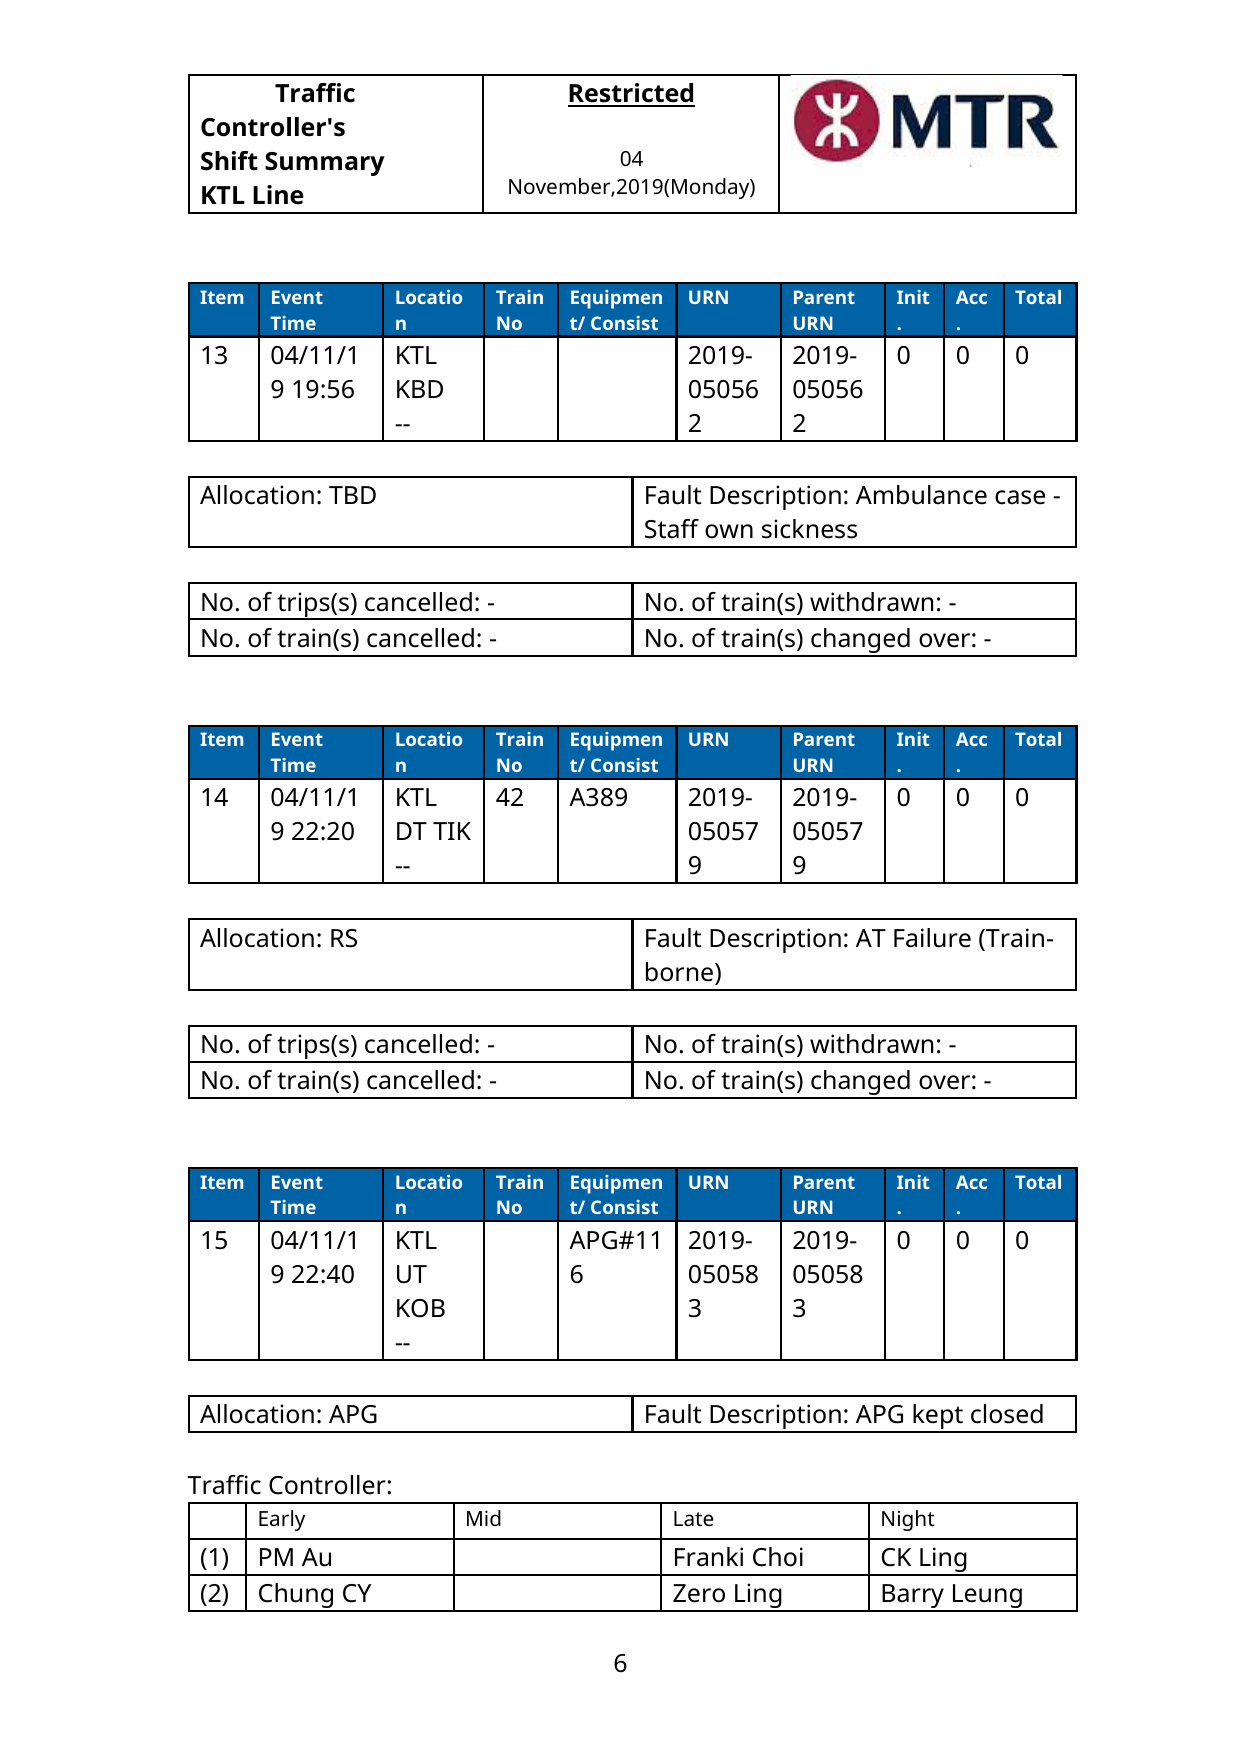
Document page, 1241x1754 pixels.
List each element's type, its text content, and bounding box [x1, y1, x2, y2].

table_cell A389 [559, 780, 675, 882]
table_header Location [384, 284, 483, 335]
table_header Init. [886, 727, 943, 778]
table_cell No. of train(s) changed over: - [634, 620, 1075, 654]
table_cell 04/11/19 19:56 [260, 338, 382, 440]
table_header Equipment/ Consist [559, 284, 675, 335]
table_header Train No [485, 284, 557, 335]
table_cell 0 [886, 338, 943, 440]
table_header Fault Description: Ambulance case - Staff own sickness [634, 478, 1075, 546]
table_cell 0 [886, 1222, 943, 1358]
table_header Allocation: TBD [190, 478, 631, 546]
table_cell 2019-050579 [782, 780, 884, 882]
table_header Event Time [260, 727, 382, 778]
table_cell 0 [945, 1222, 1003, 1358]
table_cell KTL KBD -- [384, 338, 483, 440]
table_header Event Time [260, 1169, 382, 1220]
table_cell KTL UT KOB -- [384, 1222, 483, 1358]
table_header No. of train(s) withdrawn: - [634, 584, 1075, 618]
table_cell 15 [190, 1222, 258, 1358]
table_cell [485, 1222, 557, 1358]
picture [790, 75, 1063, 167]
table_header Allocation: RS [190, 920, 631, 988]
table_header Location [384, 727, 483, 778]
table_header Fault Description: APG kept closed [634, 1397, 1075, 1431]
table_header Equipment/ Consist [559, 1169, 675, 1220]
table_header Parent URN [782, 1169, 884, 1220]
table_header Parent URN [782, 284, 884, 335]
table_header Location [384, 1169, 483, 1220]
table_cell 0 [1005, 1222, 1075, 1358]
table_header No. of train(s) withdrawn: - [634, 1027, 1075, 1061]
table_cell No. of train(s) changed over: - [634, 1063, 1075, 1097]
table_header Total [1005, 727, 1075, 778]
table_cell [559, 338, 675, 440]
table_cell 42 [485, 780, 557, 882]
table_header Parent URN [782, 727, 884, 778]
table_header Equipment/ Consist [559, 727, 675, 778]
table_cell 14 [190, 780, 258, 882]
table_cell APG#116 [559, 1222, 675, 1358]
table_header URN [678, 284, 780, 335]
table_header Item [190, 284, 258, 335]
table_header Fault Description: AT Failure (Train-borne) [634, 920, 1075, 988]
table_header URN [678, 1169, 780, 1220]
table_header Train No [485, 1169, 557, 1220]
table_cell 0 [945, 780, 1003, 882]
table_header Init. [886, 284, 943, 335]
table_header Event Time [260, 284, 382, 335]
table_cell No. of train(s) cancelled: - [190, 1063, 631, 1097]
table_header Allocation: APG [190, 1397, 631, 1431]
table_cell 13 [190, 338, 258, 440]
table_cell 0 [1005, 338, 1075, 440]
table_cell No. of train(s) cancelled: - [190, 620, 631, 654]
table_cell 2019-050562 [678, 338, 780, 440]
table_cell 2019-050583 [678, 1222, 780, 1358]
table_cell [485, 338, 557, 440]
table_cell 0 [1005, 780, 1075, 882]
table_cell 0 [886, 780, 943, 882]
table_header Item [190, 727, 258, 778]
table_header Train No [485, 727, 557, 778]
table_cell 04/11/19 22:40 [260, 1222, 382, 1358]
table_header Item [190, 1169, 258, 1220]
table_cell 2019-050583 [782, 1222, 884, 1358]
table_header URN [678, 727, 780, 778]
table_header Acc. [945, 284, 1003, 335]
table_cell 0 [945, 338, 1003, 440]
table_header Init. [886, 1169, 943, 1220]
table_cell 04/11/19 22:20 [260, 780, 382, 882]
table_cell 2019-050562 [782, 338, 884, 440]
table_header No. of trips(s) cancelled: - [190, 1027, 631, 1061]
table_header Total [1005, 1169, 1075, 1220]
table_cell KTL DT TIK -- [384, 780, 483, 882]
table_header Acc. [945, 1169, 1003, 1220]
table_header No. of trips(s) cancelled: - [190, 584, 631, 618]
table_cell 2019-050579 [678, 780, 780, 882]
table_header Total [1005, 284, 1075, 335]
table_header Acc. [945, 727, 1003, 778]
